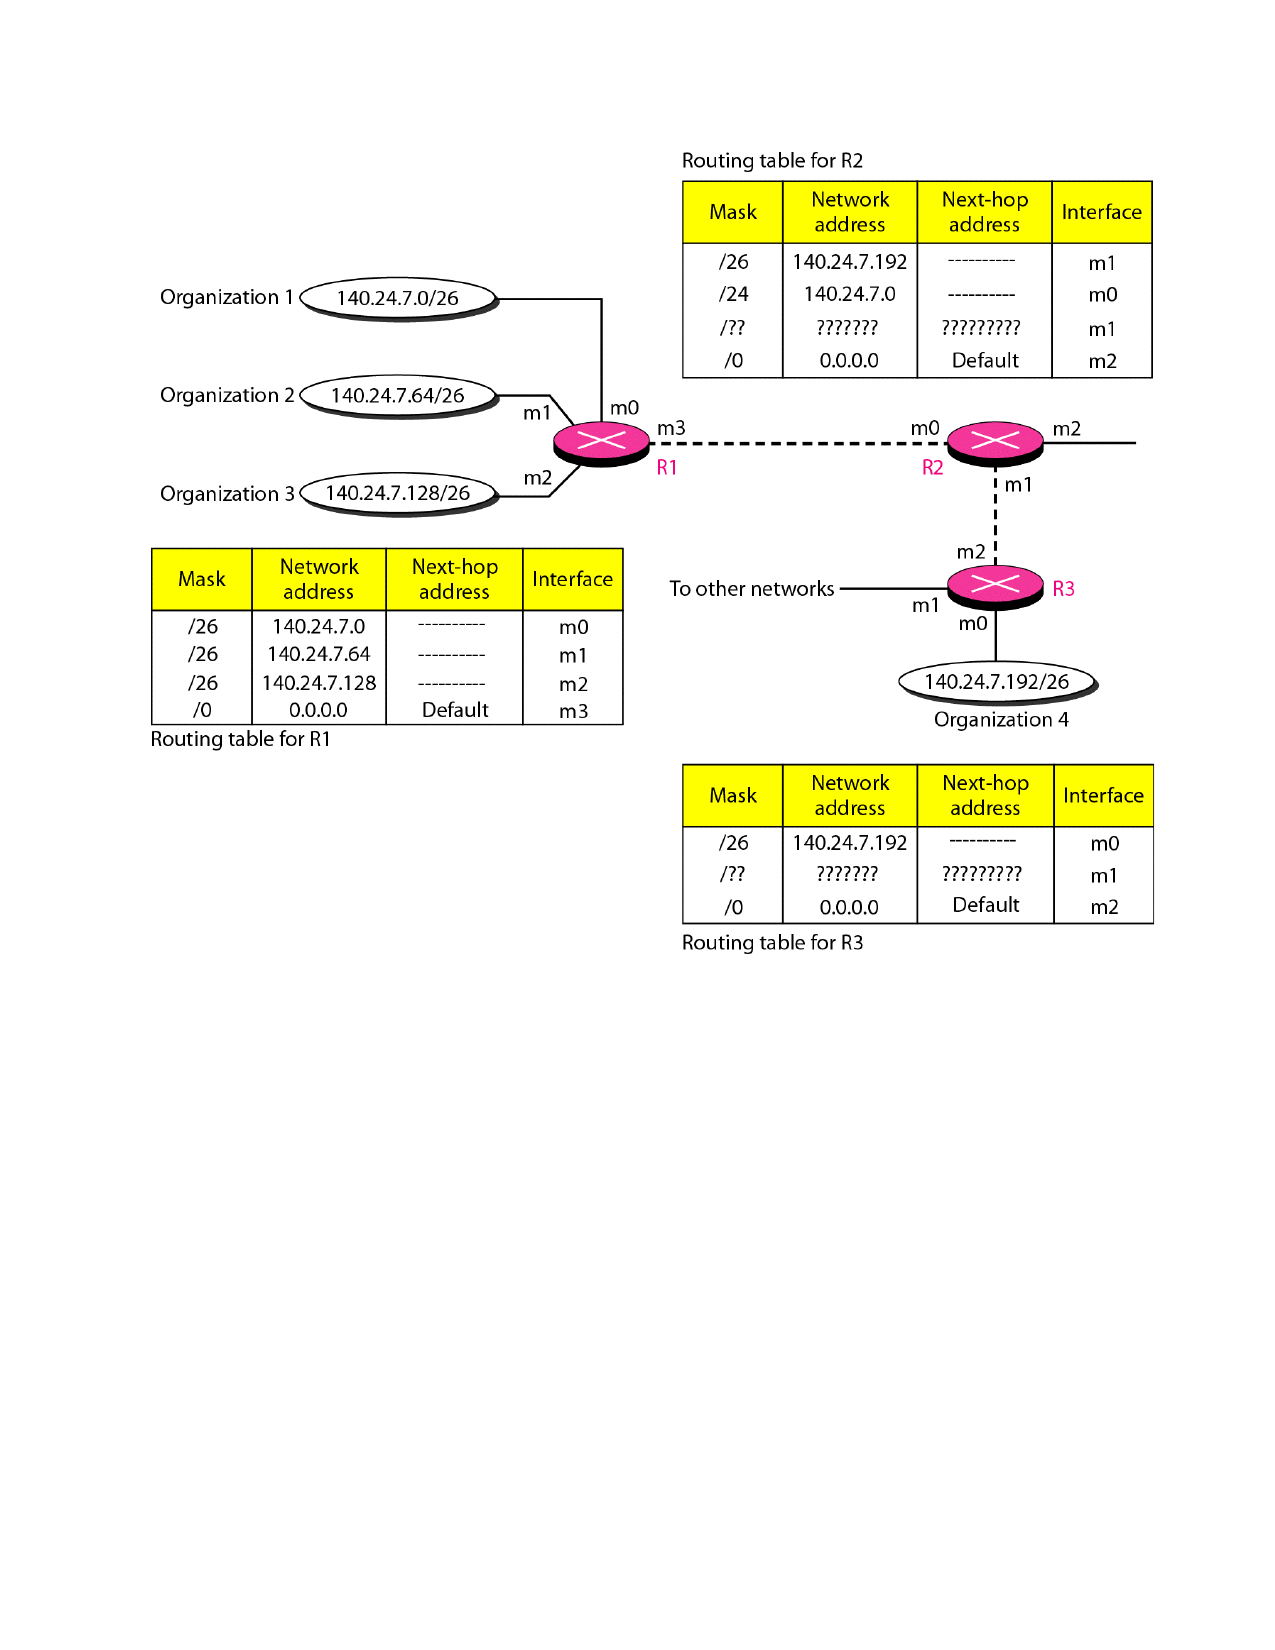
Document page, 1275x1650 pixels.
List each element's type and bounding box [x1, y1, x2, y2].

picture [150, 150, 1155, 955]
